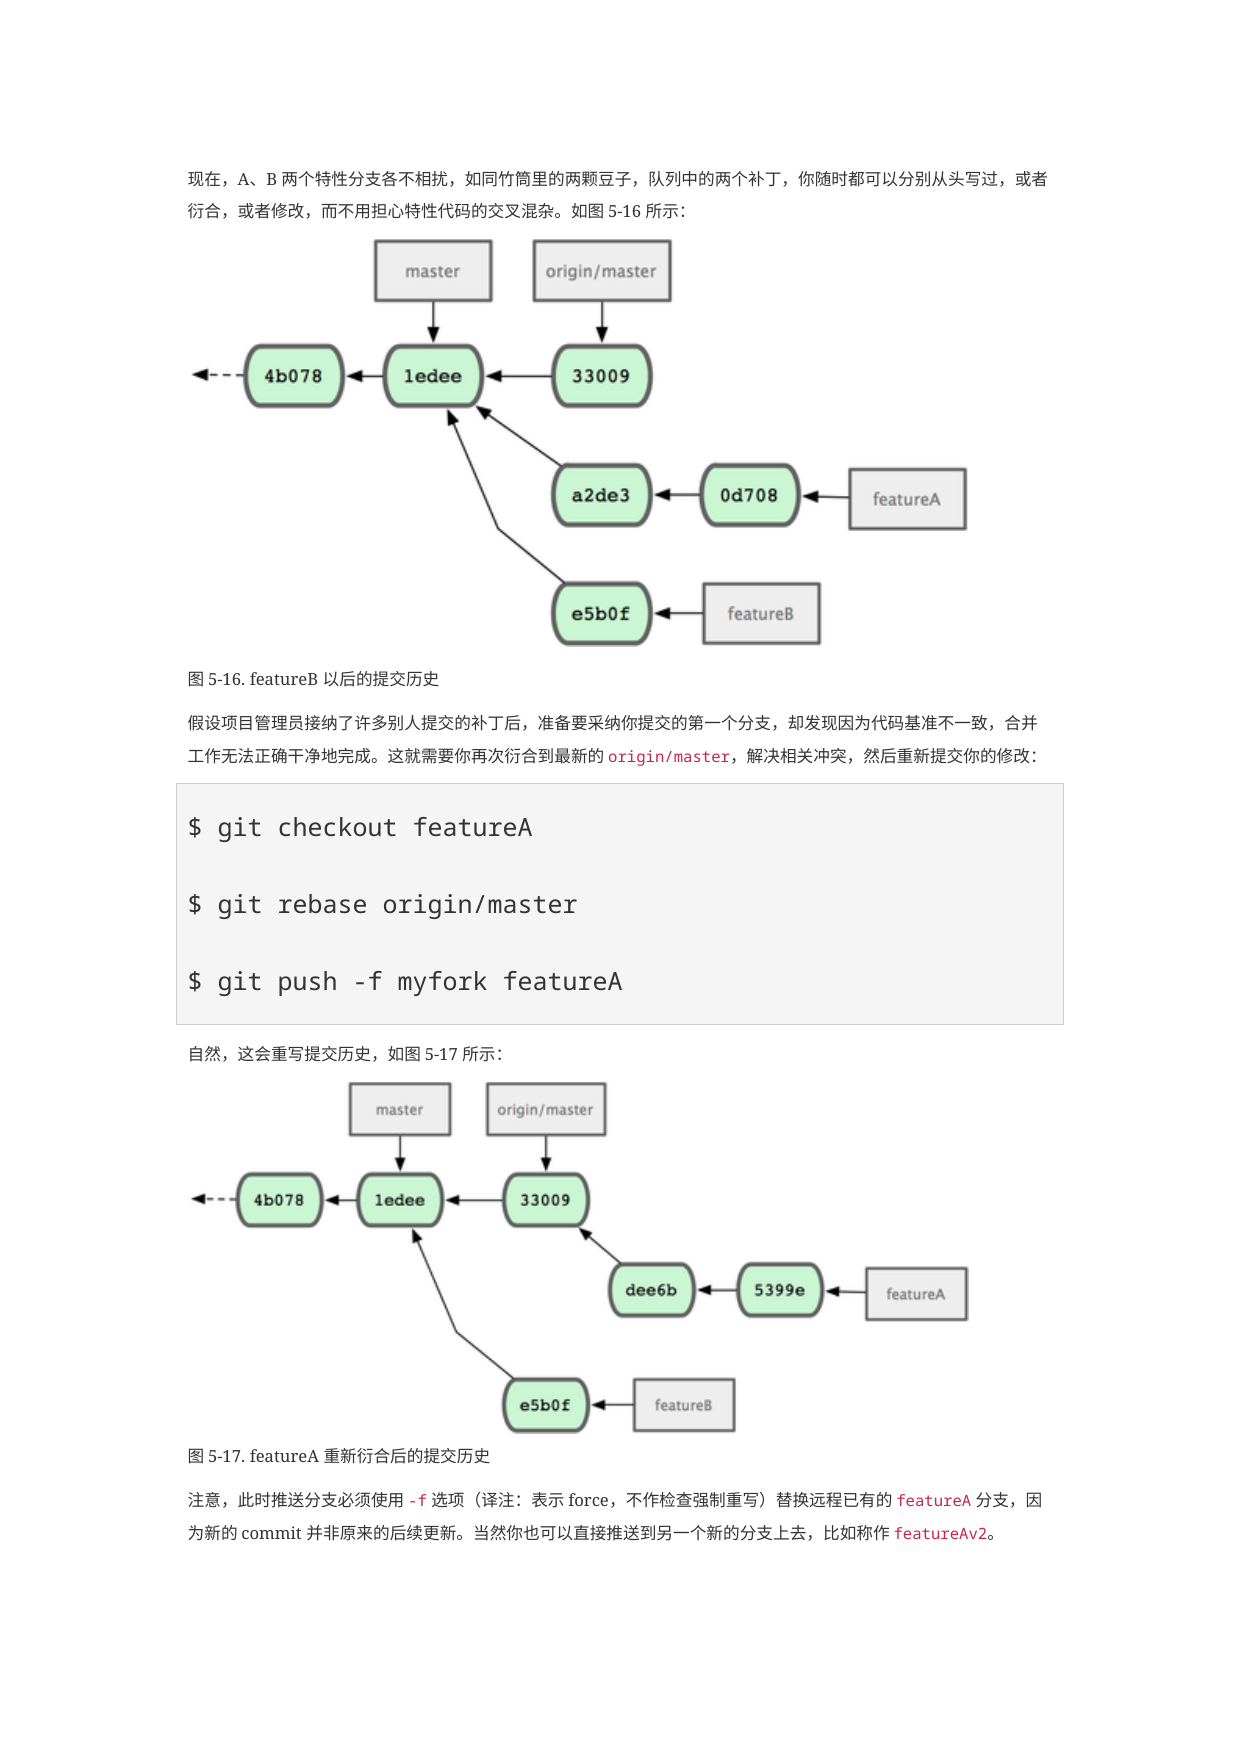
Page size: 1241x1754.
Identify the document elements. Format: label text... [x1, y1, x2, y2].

text $ git rebase origin/master [177, 860, 1063, 936]
picture [187, 1081, 969, 1434]
picture [187, 238, 969, 647]
text $ git checkout featureA [177, 784, 1063, 859]
text 假设项目管理员接纳了许多别人提交的补丁后，准备要采纳你提交的第一个分支，却发现因为代码基准不一致，合并工作无法正确干净地完成。这就需要你再次衍合到最新的 origin/master，解决相关冲突，然后重新提交你的修改： [187, 706, 1053, 771]
text 注意，此时推送分支必须使用 -f 选项（译注：表示 force，不作检查强制重写）替换远程已有的 featureA 分支，因为新的 commit 并非原来的后续更新。当然你也可以直接推送到另一个新的分支上去，比如称作 featureAv2。 [187, 1483, 1053, 1548]
text 现在，A、B 两个特性分支各不相扰，如同竹筒里的两颗豆子，队列中的两个补丁，你随时都可以分别从头写过，或者衍合，或者修改，而不用担心特性代码的交叉混杂。如图 5-16 所示： [187, 162, 1053, 227]
text 自然，这会重写提交历史，如图 5-17 所示： [187, 1037, 1053, 1069]
text $ git push -f myfork featureA [177, 937, 1063, 1024]
